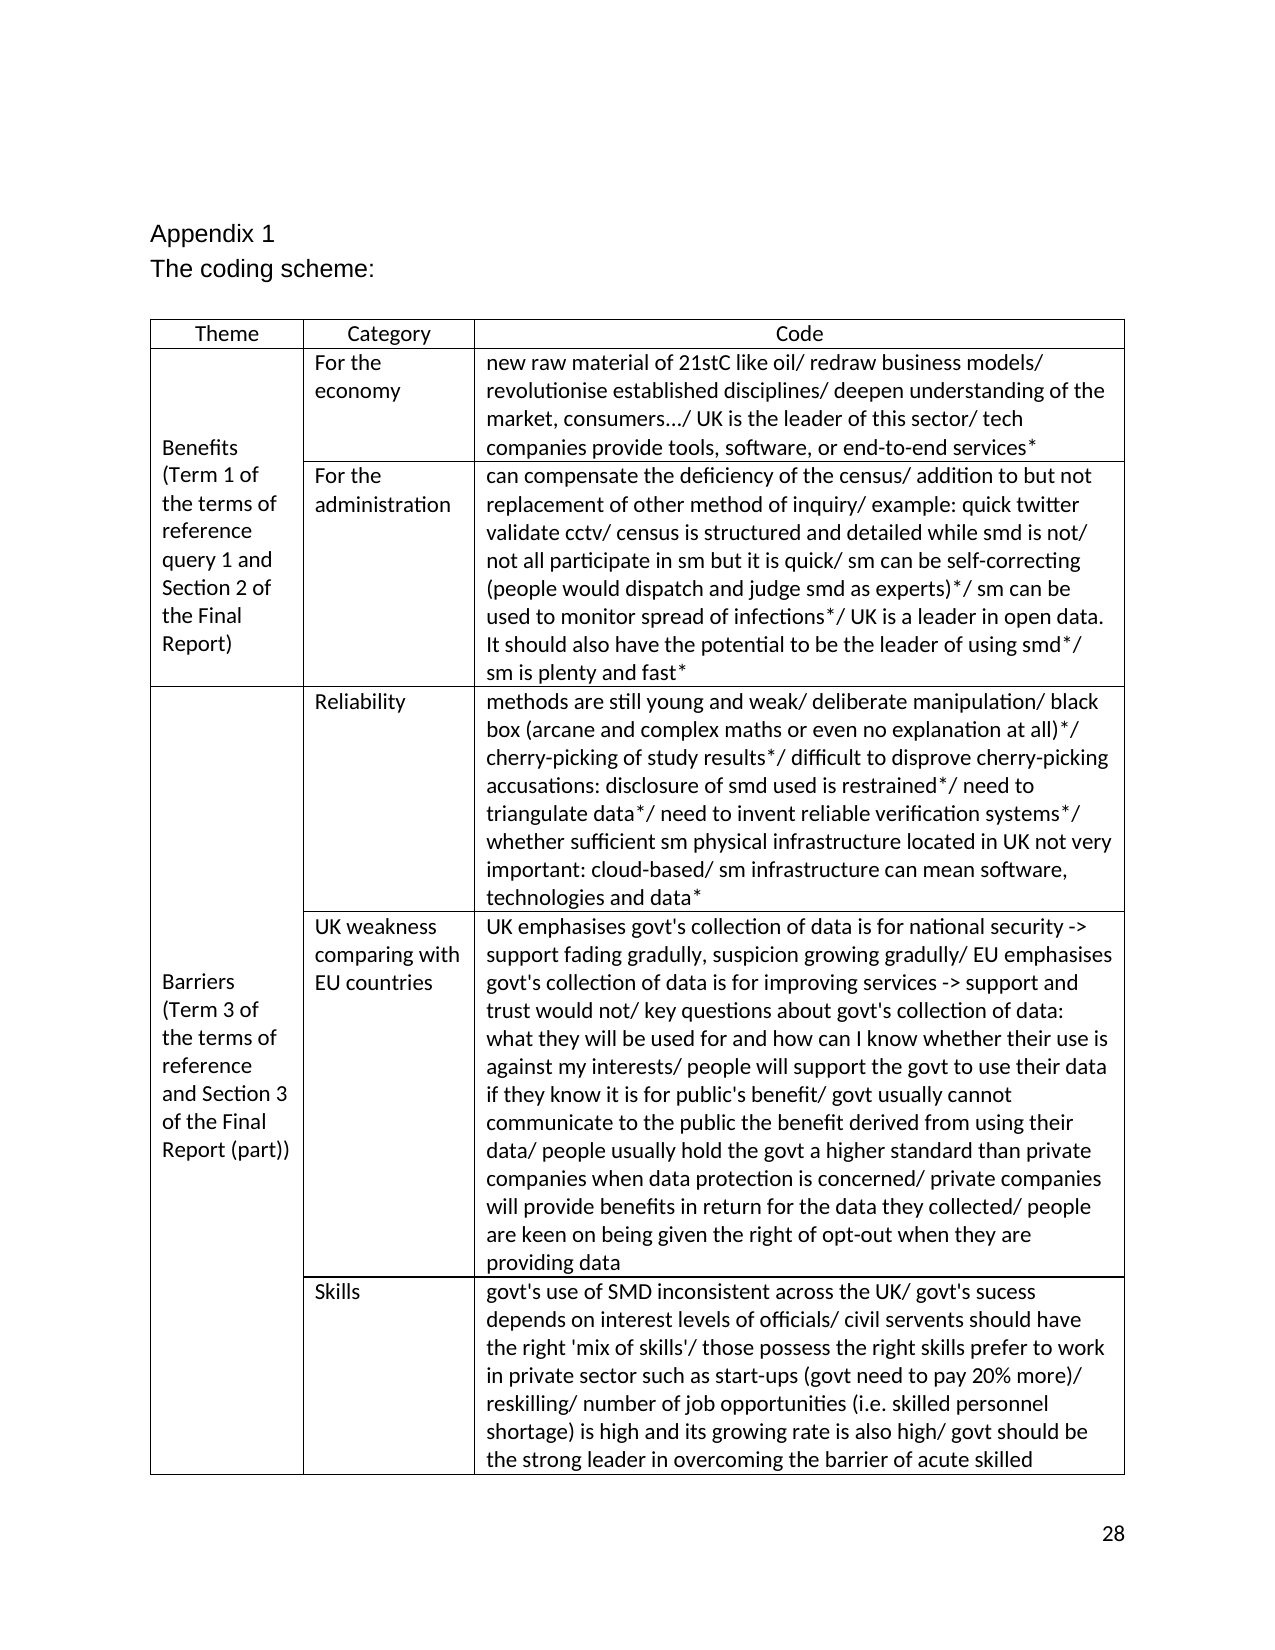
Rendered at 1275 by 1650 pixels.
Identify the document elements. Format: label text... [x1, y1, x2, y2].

table_cell new raw material of 21stC like oil/ redraw business models/ revolutionise established disciplines/ deepen understanding of the market, consumers.../ UK is the leader of this sector/ tech companies provide tools, software, or end-to-end services* [475, 349, 1124, 461]
table_header Code [475, 320, 1124, 347]
table_header Theme [151, 320, 303, 347]
text The coding scheme: [150, 254, 1125, 283]
table_header Category [304, 320, 474, 347]
table_cell Barriers (Term 3 of the terms of reference and Section 3 of the Final Report (part)) [151, 687, 303, 1473]
table_cell For the economy [304, 349, 474, 461]
table_cell methods are still young and weak/ deliberate manipulation/ black box (arcane and complex maths or even no explanation at all)*/ cherry-picking of study results*/ difficult to disprove cherry-picking accusations: disclosure of smd used is restrained*/ need to triangulate data*/ need to invent reliable verification systems*/ whether sufficient sm physical infrastructure located in UK not very important: cloud-based/ sm infrastructure can mean software, technologies and data* [475, 687, 1124, 911]
table_cell For the administration [304, 462, 474, 686]
table_cell Skills [304, 1278, 474, 1473]
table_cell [475, 1278, 1124, 1473]
table_cell Benefits (Term 1 of the terms of reference query 1 and Section 2 of the Final Report) [151, 349, 303, 686]
table_cell can compensate the deficiency of the census/ addition to but not replacement of other method of inquiry/ example: quick twitter validate cctv/ census is structured and detailed while smd is not/ not all participate in sm but it is quick/ sm can be self-correcting (people would dispatch and judge smd as experts)*/ sm can be used to monitor spread of infections*/ UK is a leader in open data. It should also have the potential to be the leader of using smd*/ sm is plenty and fast* [475, 462, 1124, 686]
table_cell Reliability [304, 687, 474, 911]
table_cell UK emphasises govt's collection of data is for national security -> support fading gradully, suspicion growing gradully/ EU emphasises govt's collection of data is for improving services -> support and trust would not/ key questions about govt's collection of data: what they will be used for and how can I know whether their use is against my interests/ people will support the govt to use their data if they know it is for public's benefit/ govt usually cannot communicate to the public the benefit derived from using their data/ people usually hold the govt a higher standard than private companies when data protection is concerned/ private companies will provide benefits in return for the data they collected/ people are keen on being given the right of opt-out when they are providing data [475, 912, 1124, 1276]
text Appendix 1 [150, 219, 1125, 248]
table_cell UK weakness comparing with EU countries [304, 912, 474, 1276]
